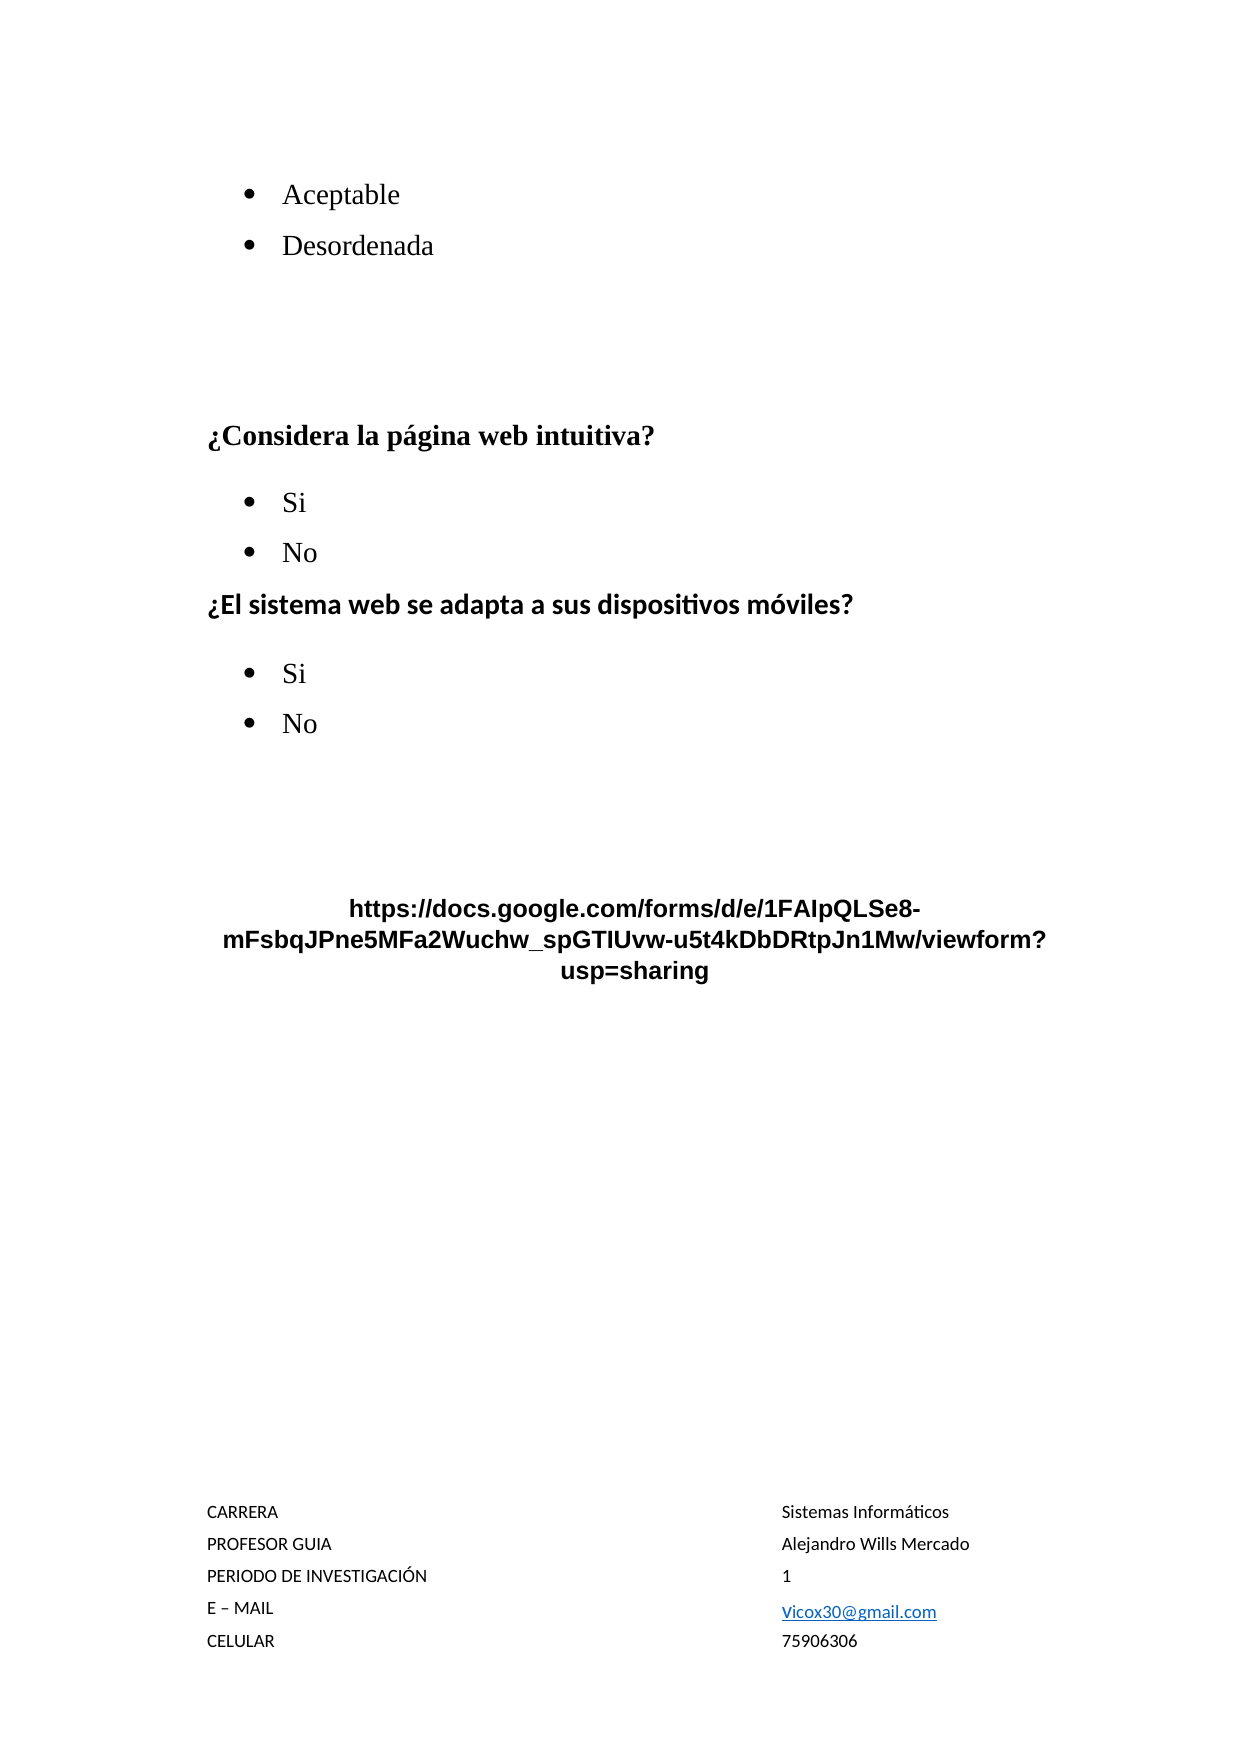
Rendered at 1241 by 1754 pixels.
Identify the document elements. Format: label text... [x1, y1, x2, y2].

list Aceptable [244, 177, 1063, 211]
list Si [244, 485, 1063, 519]
list Desordenada [244, 228, 1063, 261]
text ¿Considera la página web intuitiva? [207, 418, 1063, 452]
list No [244, 707, 1063, 740]
list Si [244, 656, 1063, 690]
list No [244, 536, 1063, 569]
text https://docs.google.com/forms/d/e/1FAIpQLSe8-mFsbqJPne5MFa2Wuchw_spGTIUvw-u5t4kDbDRtpJn1Mw/viewform?usp=sharing [207, 894, 1063, 985]
text ¿El sistema web se adapta a sus dispositivos móviles? [207, 586, 1063, 622]
